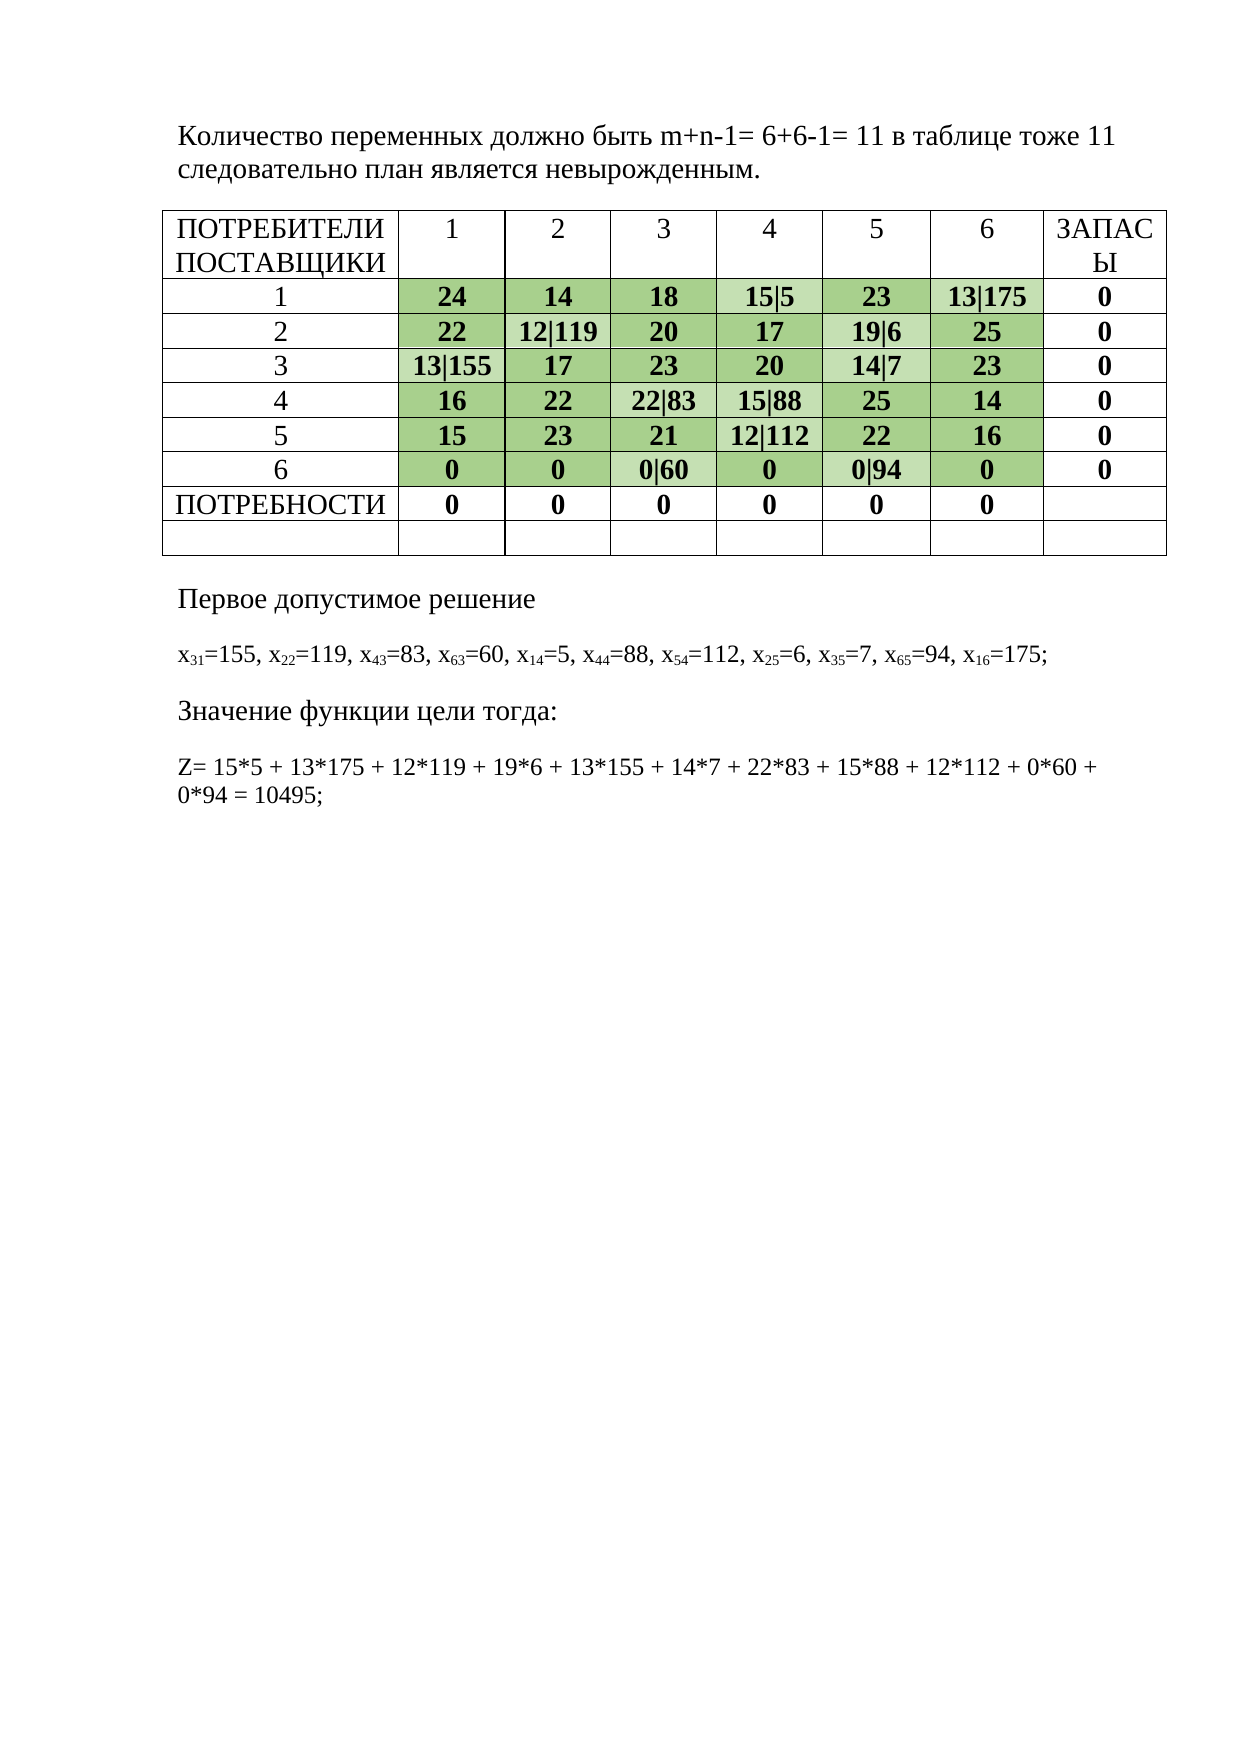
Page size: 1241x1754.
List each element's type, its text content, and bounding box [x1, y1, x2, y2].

table_cell 0 [506, 487, 610, 520]
table_header 4 [717, 211, 822, 278]
table_cell 12|119 [506, 314, 610, 347]
table_cell 21 [611, 418, 716, 451]
table_cell 0 [1044, 349, 1166, 382]
table_cell 12|112 [717, 418, 822, 451]
table_cell 0 [1044, 314, 1166, 347]
table_cell 15 [399, 418, 504, 451]
table_cell 2 [163, 314, 398, 347]
table_cell 14 [931, 383, 1043, 417]
table_cell 0 [506, 452, 610, 486]
table_cell 4 [163, 383, 398, 417]
table_cell 18 [611, 279, 716, 313]
table_cell 0 [399, 452, 504, 486]
table_cell 17 [717, 314, 822, 347]
text Z= 15*5 + 13*175 + 12*119 + 19*6 + 13*155 + 14*7 + 22*83 + 15*88 + 12*112 + 0*60 + 0*94 = 10495; [177, 752, 1152, 809]
table_cell 3 [163, 349, 398, 382]
table_cell 13|175 [931, 279, 1043, 313]
table_cell 22 [506, 383, 610, 417]
table_cell 24 [399, 279, 504, 313]
table_cell 0 [611, 487, 716, 520]
table_cell 22 [399, 314, 504, 347]
table_header 1 [399, 211, 504, 278]
table_cell 17 [506, 349, 610, 382]
table_cell 16 [931, 418, 1043, 451]
table_cell 23 [611, 349, 716, 382]
table_cell [611, 521, 716, 555]
table_cell 22|83 [611, 383, 716, 417]
table_cell 23 [931, 349, 1043, 382]
table_cell 15|5 [717, 279, 822, 313]
table_cell 0 [823, 487, 930, 520]
table_header 6 [931, 211, 1043, 278]
table_cell 20 [611, 314, 716, 347]
table_cell 0 [717, 452, 822, 486]
table_cell 23 [506, 418, 610, 451]
table_cell [1044, 487, 1166, 520]
table_cell 22 [823, 418, 930, 451]
table_cell 0 [1044, 383, 1166, 417]
table_header ПОТРЕБИТЕЛИ ПОСТАВЩИКИ [163, 211, 398, 278]
table_cell 1 [163, 279, 398, 313]
table_cell 0 [1044, 418, 1166, 451]
table_cell [717, 521, 822, 555]
table_cell 0|94 [823, 452, 930, 486]
table_cell 0 [931, 487, 1043, 520]
table_cell [163, 521, 398, 555]
table_cell 0 [717, 487, 822, 520]
table_cell 13|155 [399, 349, 504, 382]
table_cell 0 [399, 487, 504, 520]
table_cell 0 [1044, 452, 1166, 486]
table_cell 16 [399, 383, 504, 417]
table_cell 19|6 [823, 314, 930, 347]
table_header ЗАПАСЫ [1044, 211, 1166, 278]
table_cell 14|7 [823, 349, 930, 382]
table_header 2 [506, 211, 610, 278]
table_cell 25 [931, 314, 1043, 347]
table_cell 25 [823, 383, 930, 417]
table_cell [1044, 521, 1166, 555]
text Количество переменных должно быть m+n-1= 6+6-1= 11 в таблице тоже 11 следовательно план является невырожденным. [177, 118, 1152, 185]
table_cell [399, 521, 504, 555]
table_cell 5 [163, 418, 398, 451]
table_cell 0|60 [611, 452, 716, 486]
text Первое допустимое решение [177, 581, 1152, 614]
table_cell 20 [717, 349, 822, 382]
table_cell [506, 521, 610, 555]
table_cell 14 [506, 279, 610, 313]
table_cell 23 [823, 279, 930, 313]
table_cell 6 [163, 452, 398, 486]
table_cell [931, 521, 1043, 555]
table_cell 0 [1044, 279, 1166, 313]
text Значение функции цели тогда: [177, 693, 1152, 727]
table_cell 0 [931, 452, 1043, 486]
text x31=155, x22=119, x43=83, x63=60, x14=5, x44=88, x54=112, x25=6, x35=7, x65=94, x16=175; [177, 639, 1152, 668]
table_header 3 [611, 211, 716, 278]
table_cell ПОТРЕБНОСТИ [163, 487, 398, 520]
table_cell [823, 521, 930, 555]
table_cell 15|88 [717, 383, 822, 417]
table_header 5 [823, 211, 930, 278]
